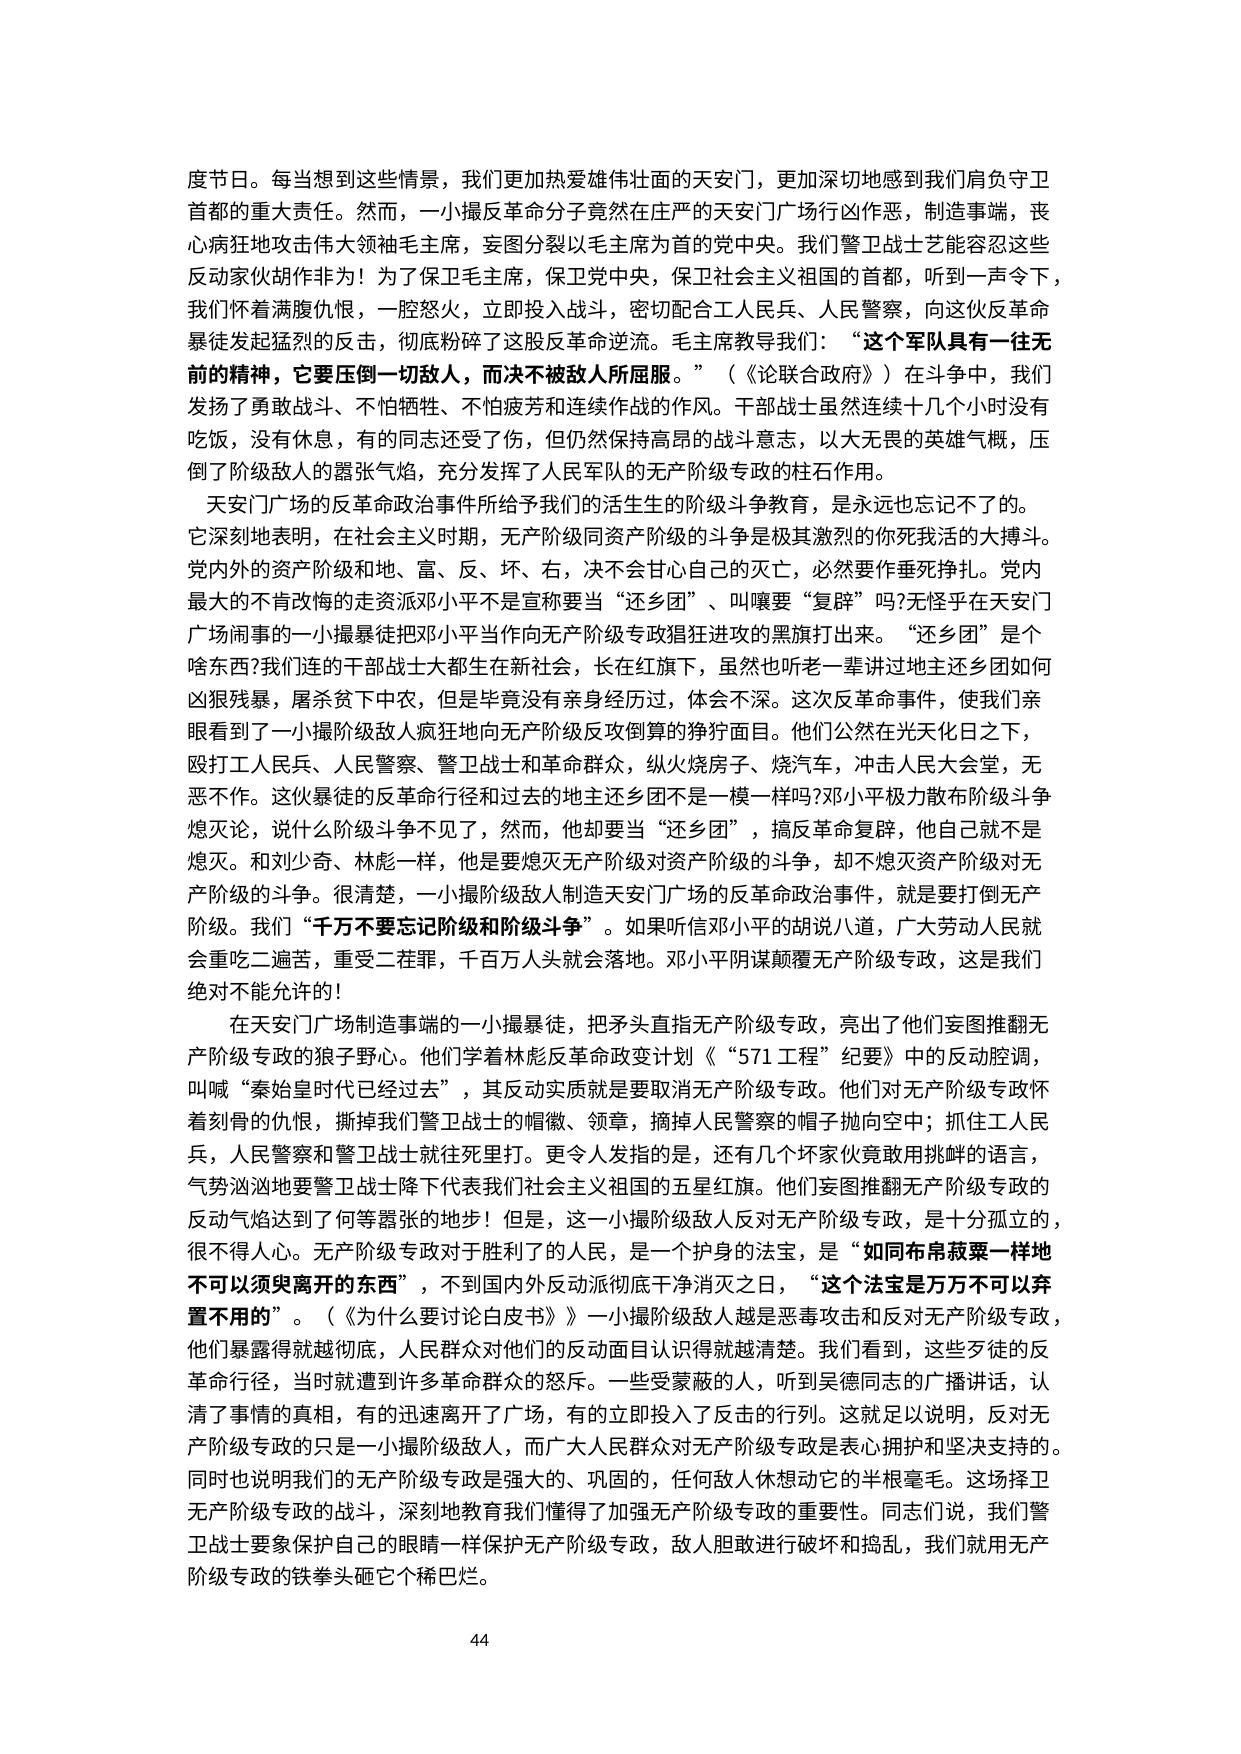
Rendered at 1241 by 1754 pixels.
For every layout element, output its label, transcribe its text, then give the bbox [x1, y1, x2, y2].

text 天安门广场的反革命政治事件所给予我们的活生生的阶级斗争教育，是永远也忘记不了的。它深刻地表明，在社会主义时期，无产阶级同资产阶级的斗争是极其激烈的你死我活的大搏斗。党内外的资产阶级和地、富、反、坏、右，决不会甘心自己的灭亡，必然要作垂死挣扎。党内最大的不肯改悔的走资派邓小平不是宣称要当“还乡团”、叫嚷要“复辟”吗?无怪乎在天安门广场闹事的一小撮暴徒把邓小平当作向无产阶级专政猖狂进攻的黑旗打出来。“还乡团”是个啥东西?我们连的干部战士大都生在新社会，长在红旗下，虽然也听老一辈讲过地主还乡团如何凶狠残暴，屠杀贫下中农，但是毕竟没有亲身经历过，体会不深。这次反革命事件，使我们亲眼看到了一小撮阶级敌人疯狂地向无产阶级反攻倒算的狰狞面目。他们公然在光天化日之下，殴打工人民兵、人民警察、警卫战士和革命群众，纵火烧房子、烧汽车，冲击人民大会堂，无恶不作。这伙暴徒的反革命行径和过去的地主还乡团不是一模一样吗?邓小平极力散布阶级斗争熄灭论，说什么阶级斗争不见了，然而，他却要当“还乡团”，搞反革命复辟，他自己就不是熄灭。和刘少奇、林彪一样，他是要熄灭无产阶级对资产阶级的斗争，却不熄灭资产阶级对无产阶级的斗争。很清楚，一小撮阶级敌人制造天安门广场的反革命政治事件，就是要打倒无产阶级。我们“千万不要忘记阶级和阶级斗争”。如果听信邓小平的胡说八道，广大劳动人民就会重吃二遍苦，重受二茬罪，千百万人头就会落地。邓小平阴谋颠覆无产阶级专政，这是我们绝对不能允许的！ [187, 487, 1053, 1007]
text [187, 162, 1053, 487]
text 在天安门广场制造事端的一小撮暴徒，把矛头直指无产阶级专政，亮出了他们妄图推翻无产阶级专政的狼子野心。他们学着林彪反革命政变计划《“571工程”纪要》中的反动腔调，叫喊“秦始皇时代已经过去”，其反动实质就是要取消无产阶级专政。他们对无产阶级专政怀着刻骨的仇恨，撕掉我们警卫战士的帽徽、领章，摘掉人民警察的帽子抛向空中；抓住工人民兵，人民警察和警卫战士就往死里打。更令人发指的是，还有几个坏家伙竟敢用挑衅的语言，气势汹汹地要警卫战士降下代表我们社会主义祖国的五星红旗。他们妄图推翻无产阶级专政的反动气焰达到了何等嚣张的地步！但是，这一小撮阶级敌人反对无产阶级专政，是十分孤立的，很不得人心。无产阶级专政对于胜利了的人民，是一个护身的法宝，是“如同布帛菽粟一样地不可以须臾离开的东西”，不到国内外反动派彻底干净消灭之日，“这个法宝是万万不可以弃置不用的”。（《为什么要讨论白皮书》》一小撮阶级敌人越是恶毒攻击和反对无产阶级专政，他们暴露得就越彻底，人民群众对他们的反动面目认识得就越清楚。我们看到，这些歹徒的反革命行径，当时就遭到许多革命群众的怒斥。一些受蒙蔽的人，听到吴德同志的广播讲话，认清了事情的真相，有的迅速离开了广场，有的立即投入了反击的行列。这就足以说明，反对无产阶级专政的只是一小撮阶级敌人，而广大人民群众对无产阶级专政是表心拥护和坚决支持的。同时也说明我们的无产阶级专政是强大的、巩固的，任何敌人休想动它的半根毫毛。这场择卫无产阶级专政的战斗，深刻地教育我们懂得了加强无产阶级专政的重要性。同志们说，我们警卫战士要象保护自己的眼睛一样保护无产阶级专政，敌人胆敢进行破坏和捣乱，我们就用无产阶级专政的铁拳头砸它个稀巴烂。 [187, 1007, 1053, 1592]
